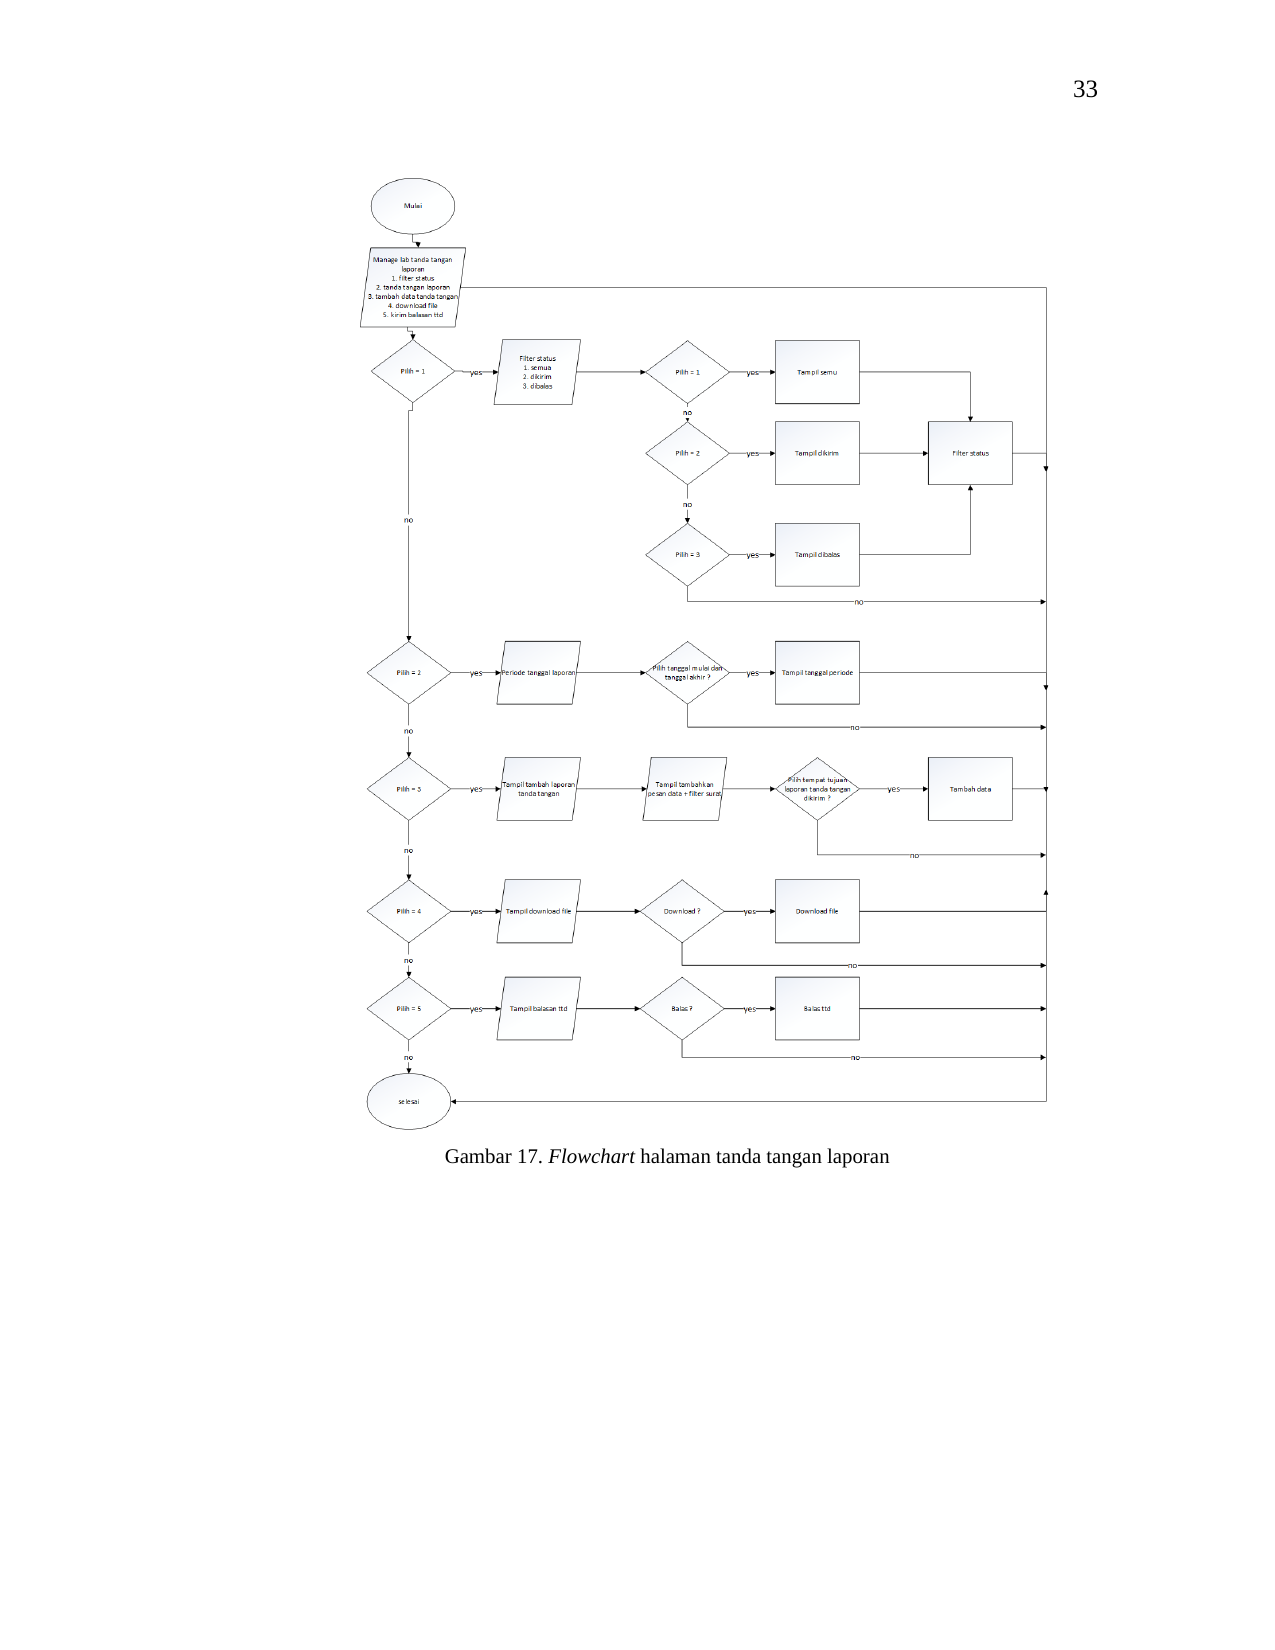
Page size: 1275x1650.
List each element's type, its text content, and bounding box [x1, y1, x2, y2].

picture [359, 177, 1049, 1130]
